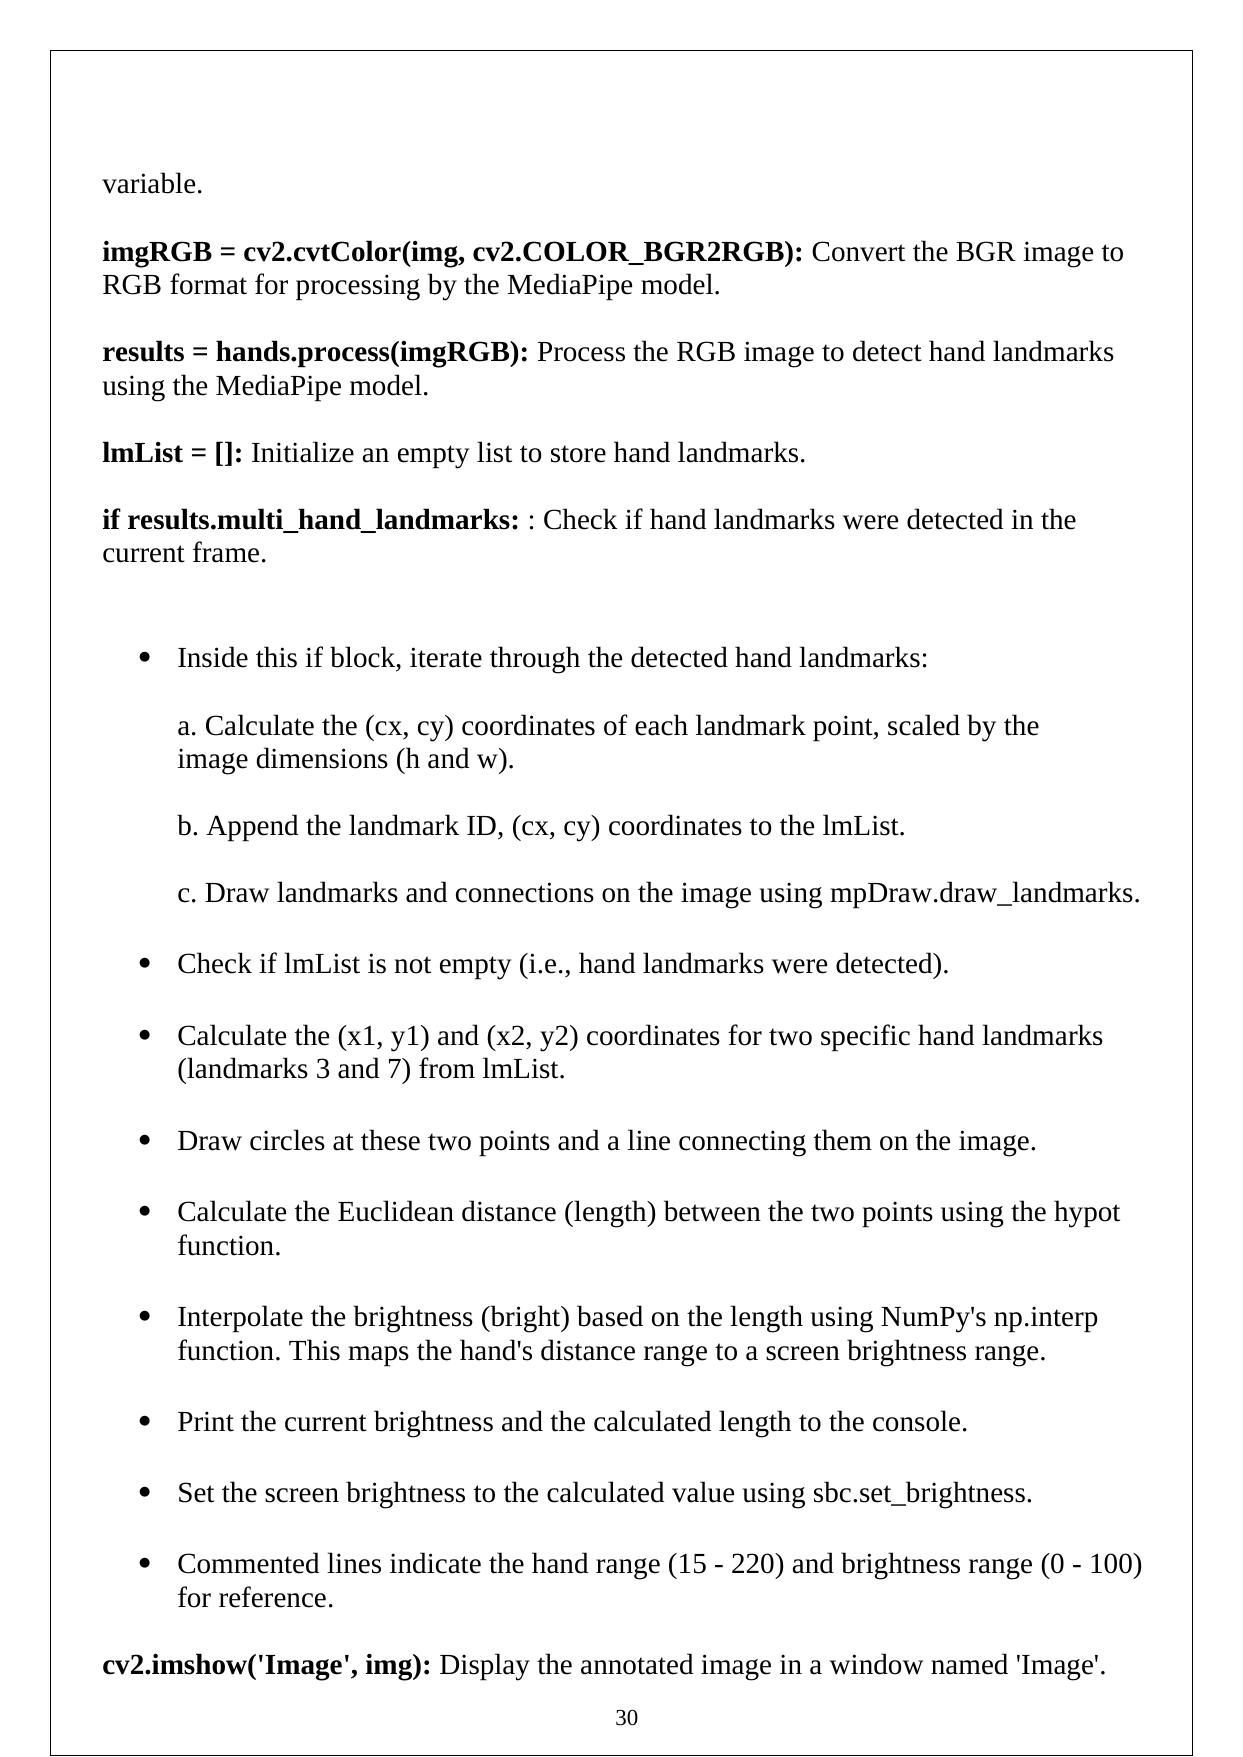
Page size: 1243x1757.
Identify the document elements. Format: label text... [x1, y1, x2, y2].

list Inside this if block, iterate through the detected hand landmarks: [139, 640, 1151, 674]
text a. Calculate the (cx, cy) coordinates of each landmark point, scaled by the image dimensions (h and w). [177, 708, 1151, 775]
list Set the screen brightness to the calculated value using sbc.set_brightness. [139, 1475, 1151, 1509]
text b. Append the landmark ID, (cx, cy) coordinates to the lmList. [102, 808, 1151, 842]
list Check if lmList is not empty (i.e., hand landmarks were detected). [139, 947, 1151, 980]
text results = hands.process(imgRGB): Process the RGB image to detect hand landmarks using the MediaPipe model. [102, 334, 1151, 401]
text if results.multi_hand_landmarks: : Check if hand landmarks were detected in the current frame. [102, 502, 1151, 569]
list Calculate the (x1, y1) and (x2, y2) coordinates for two specific hand landmarks (landmarks 3 and 7) from lmList. [139, 1018, 1151, 1085]
list Print the current brightness and the calculated length to the console. [139, 1404, 1151, 1438]
text cv2.imshow('Image', img): Display the annotated image in a window named 'Image'. [102, 1647, 1151, 1681]
list Calculate the Euclidean distance (length) between the two points using the hypot function. [139, 1194, 1151, 1261]
list Interpolate the brightness (bright) based on the length using NumPy's np.interp function. This maps the hand's distance range to a screen brightness range. [139, 1299, 1151, 1366]
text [102, 167, 1151, 200]
text lmList = []: Initialize an empty list to store hand landmarks. [102, 435, 1151, 468]
list Draw circles at these two points and a line connecting them on the image. [139, 1123, 1151, 1156]
list Commented lines indicate the hand range (15 - 220) and brightness range (0 - 100) for reference. [139, 1547, 1151, 1614]
text imgRGB = cv2.cvtColor(img, cv2.COLOR_BGR2RGB): Convert the BGR image to RGB format for processing by the MediaPipe model. [102, 234, 1151, 301]
text c. Draw landmarks and connections on the image using mpDraw.draw_landmarks. [102, 875, 1151, 909]
